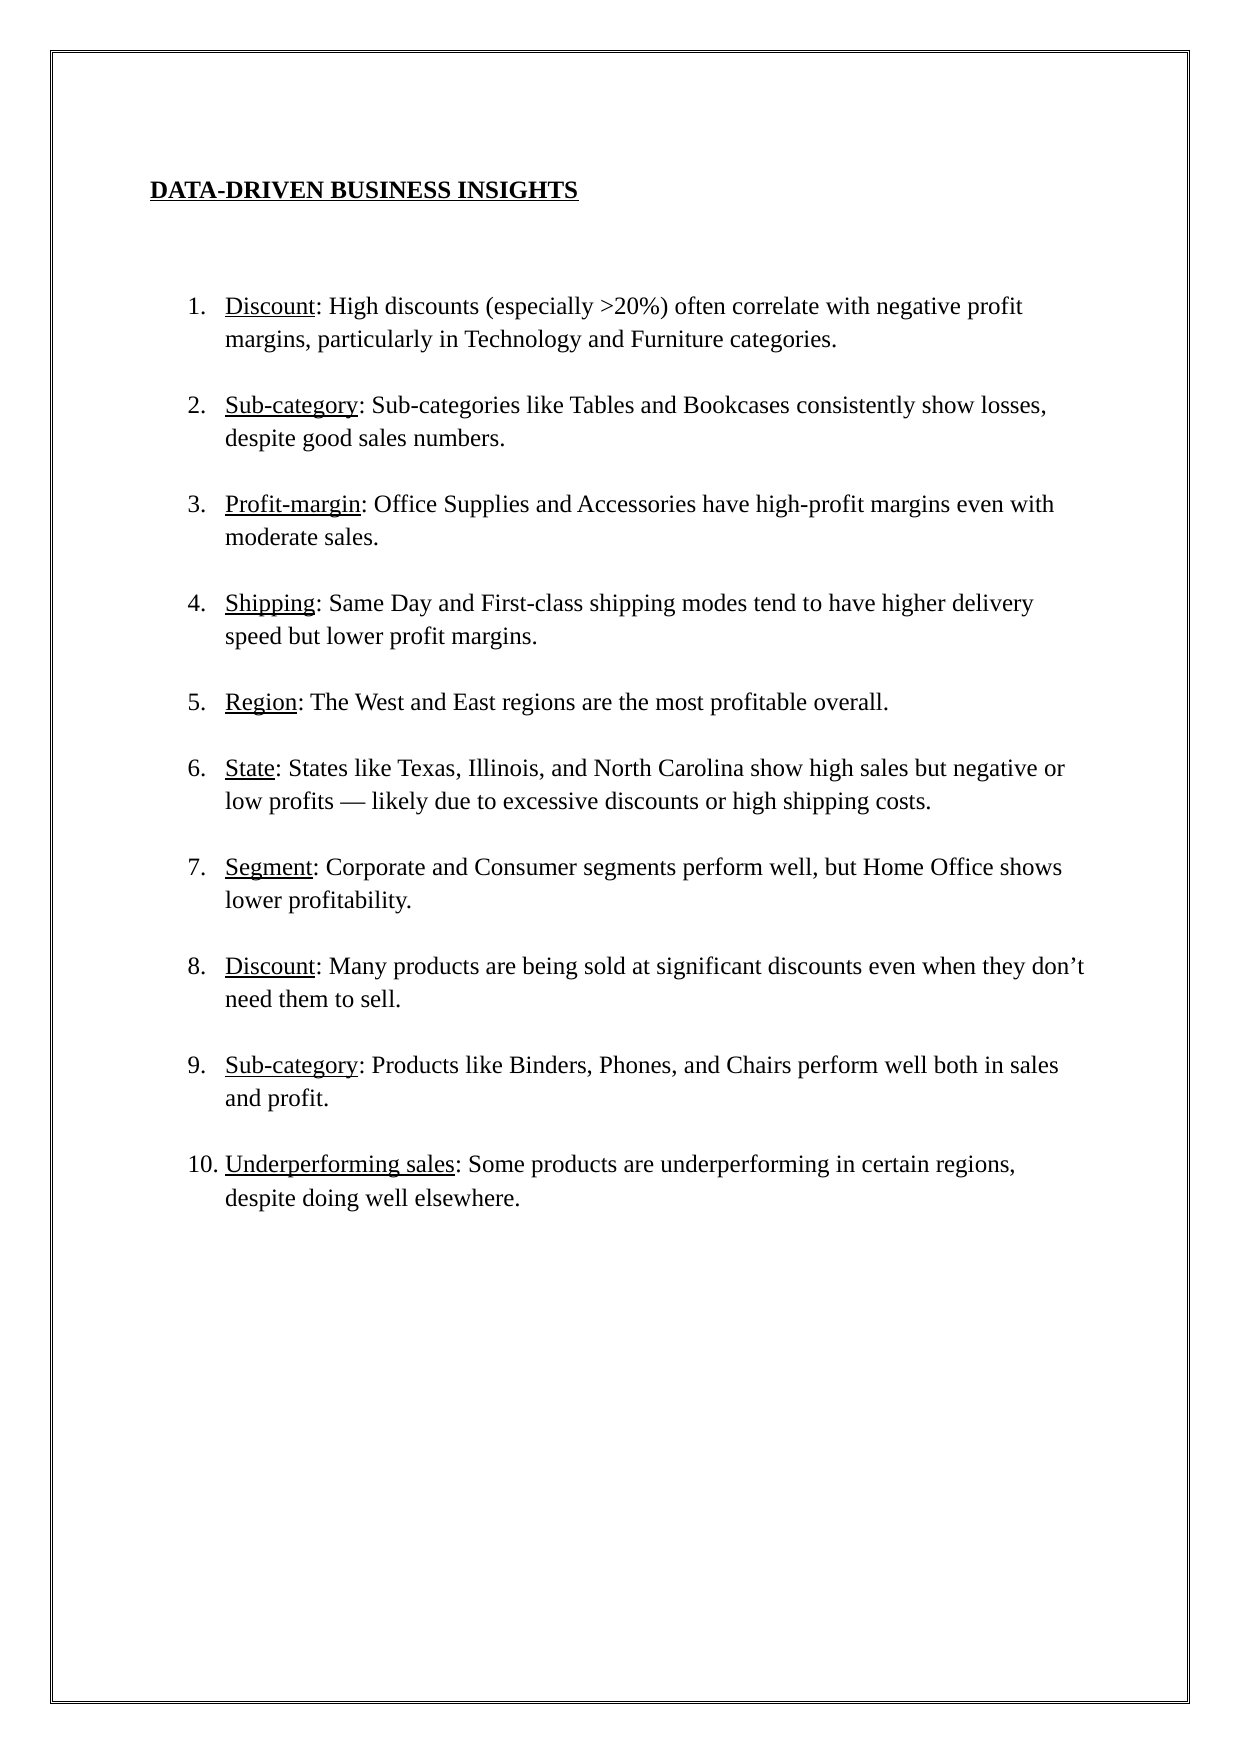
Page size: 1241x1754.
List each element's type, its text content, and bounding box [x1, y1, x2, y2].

list Region: The West and East regions are the most profitable overall. [187, 687, 1090, 716]
list Discount: High discounts (especially >20%) often correlate with negative profit margins, particularly in Technology and Furniture categories. [187, 291, 1090, 353]
list Discount: Many products are being sold at significant discounts even when they don’t need them to sell. [187, 951, 1090, 1013]
list Underperforming sales: Some products are underperforming in certain regions, despite doing well elsewhere. [187, 1149, 1090, 1211]
list Segment: Corporate and Consumer segments perform well, but Home Office shows lower profitability. [187, 852, 1090, 914]
text DATA-DRIVEN BUSINESS INSIGHTS [150, 175, 1090, 204]
list State: States like Texas, Illinois, and North Carolina show high sales but negative or low profits — likely due to excessive discounts or high shipping costs. [187, 753, 1090, 815]
list Profit-margin: Office Supplies and Accessories have high-profit margins even with moderate sales. [187, 489, 1090, 551]
list Sub-category: Sub-categories like Tables and Bookcases consistently show losses, despite good sales numbers. [187, 390, 1090, 452]
list Sub-category: Products like Binders, Phones, and Chairs perform well both in sales and profit. [187, 1051, 1090, 1112]
list Shipping: Same Day and First-class shipping modes tend to have higher delivery speed but lower profit margins. [187, 588, 1090, 650]
